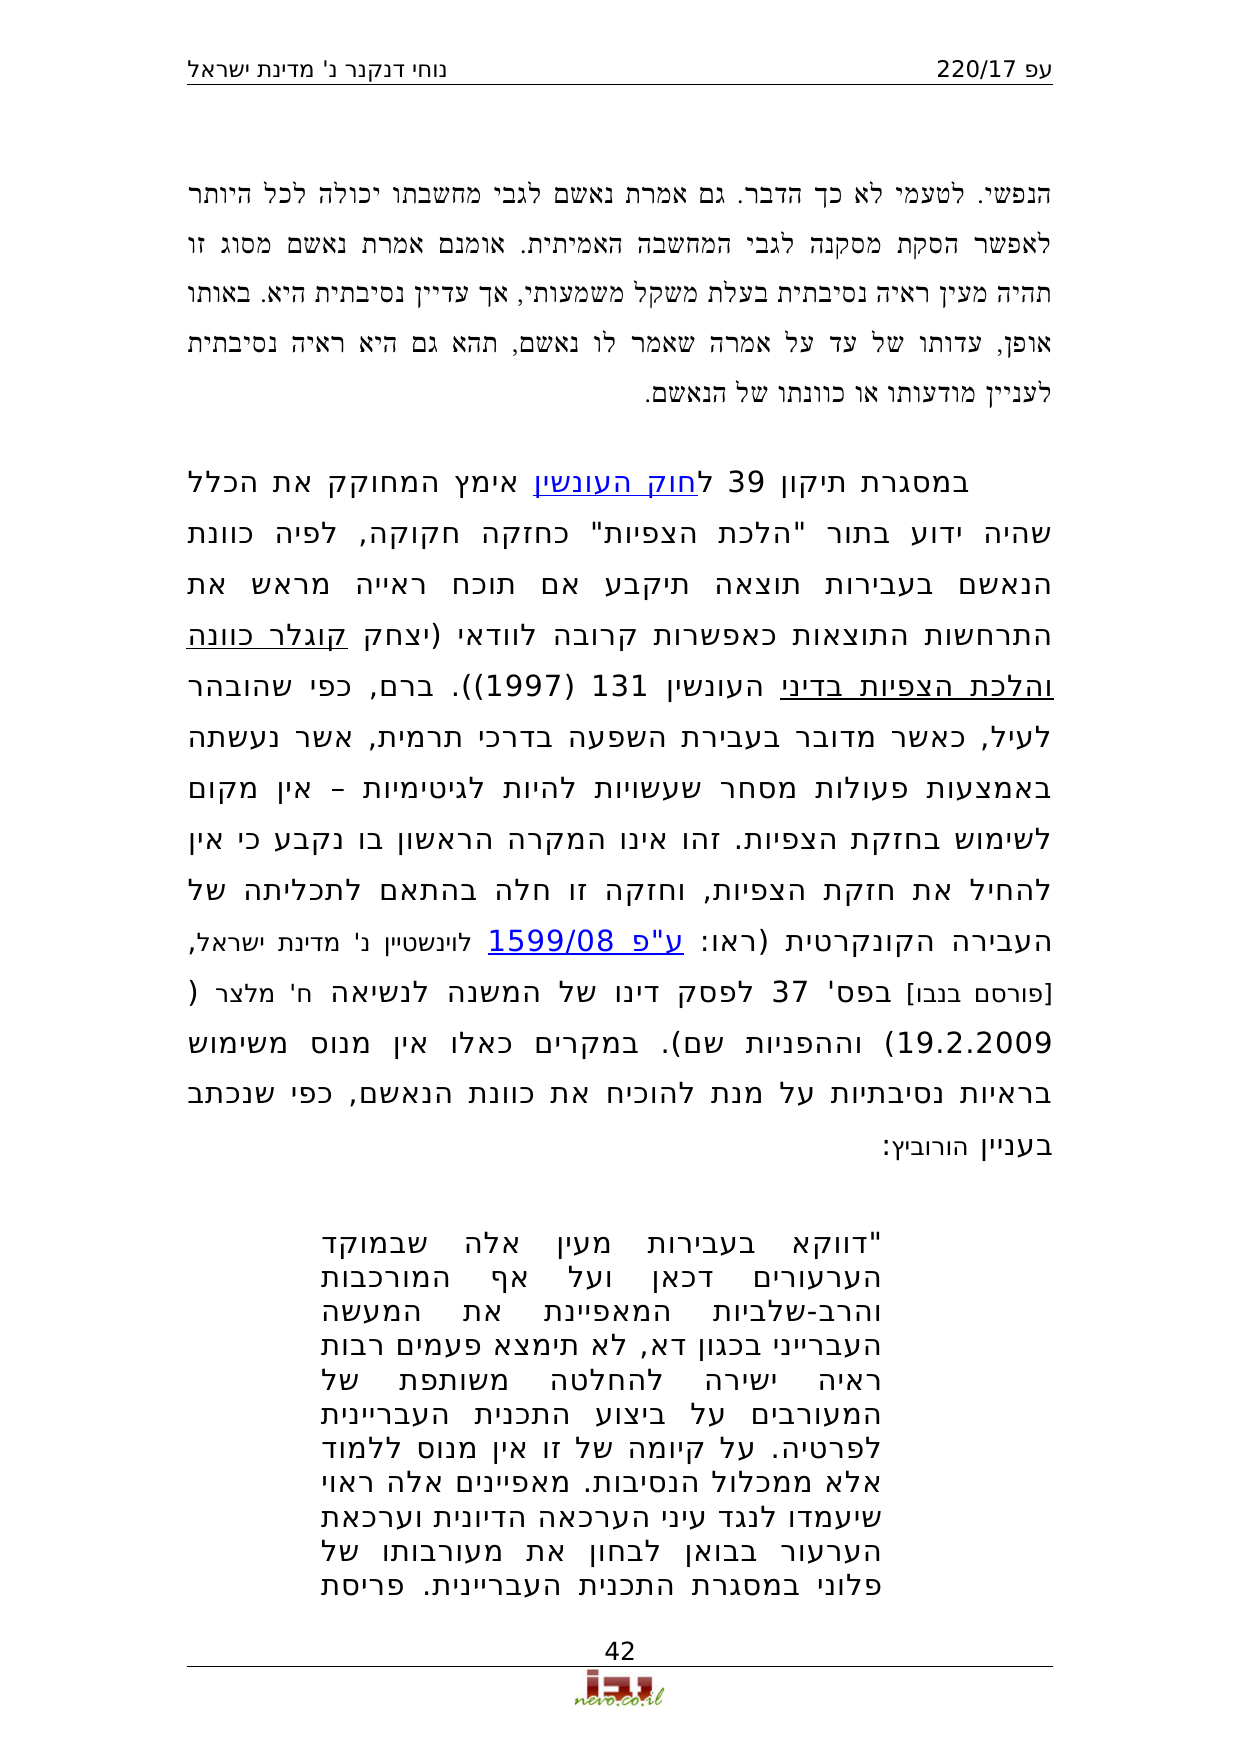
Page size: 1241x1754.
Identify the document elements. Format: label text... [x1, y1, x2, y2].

text במסגרת תיקון 39 לחוק העונשין אימץ המחוקק את הכלל שהיה ידוע בתור "הלכת הצפיות" כחזקה חקוקה, לפיה כוונת הנאשם בעבירות תוצאה תיקבע אם תוכח ראייה מראש את התרחשות התוצאות כאפשרות קרובה לוודאי (יצחק קוגלר כוונה והלכת הצפיות בדיני העונשין 131 (1997)). ברם, כפי שהובהר לעיל, כאשר מדובר בעבירת השפעה בדרכי תרמית, אשר נעשתה באמצעות פעולות מסחר שעשויות להיות לגיטימיות – אין מקום לשימוש בחזקת הצפיות. זהו אינו המקרה הראשון בו נקבע כי אין להחיל את חזקת הצפיות, וחזקה זו חלה בהתאם לתכליתה של העבירה הקונקרטית (ראו: ע"פ 1599/08 לוינשטיין נ' מדינת ישראל, [פורסם בנבו] בפס' 37 לפסק דינו של המשנה לנשיאה ח' מלצר (19.2.2009) וההפניות שם). במקרים כאלו אין מנוס משימוש בראיות נסיבתיות על מנת להוכיח את כוונת הנאשם, כפי שנכתב בעניין הורוביץ: [187, 466, 1053, 1162]
picture [574, 1669, 666, 1707]
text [321, 1226, 882, 1603]
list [187, 177, 1053, 409]
